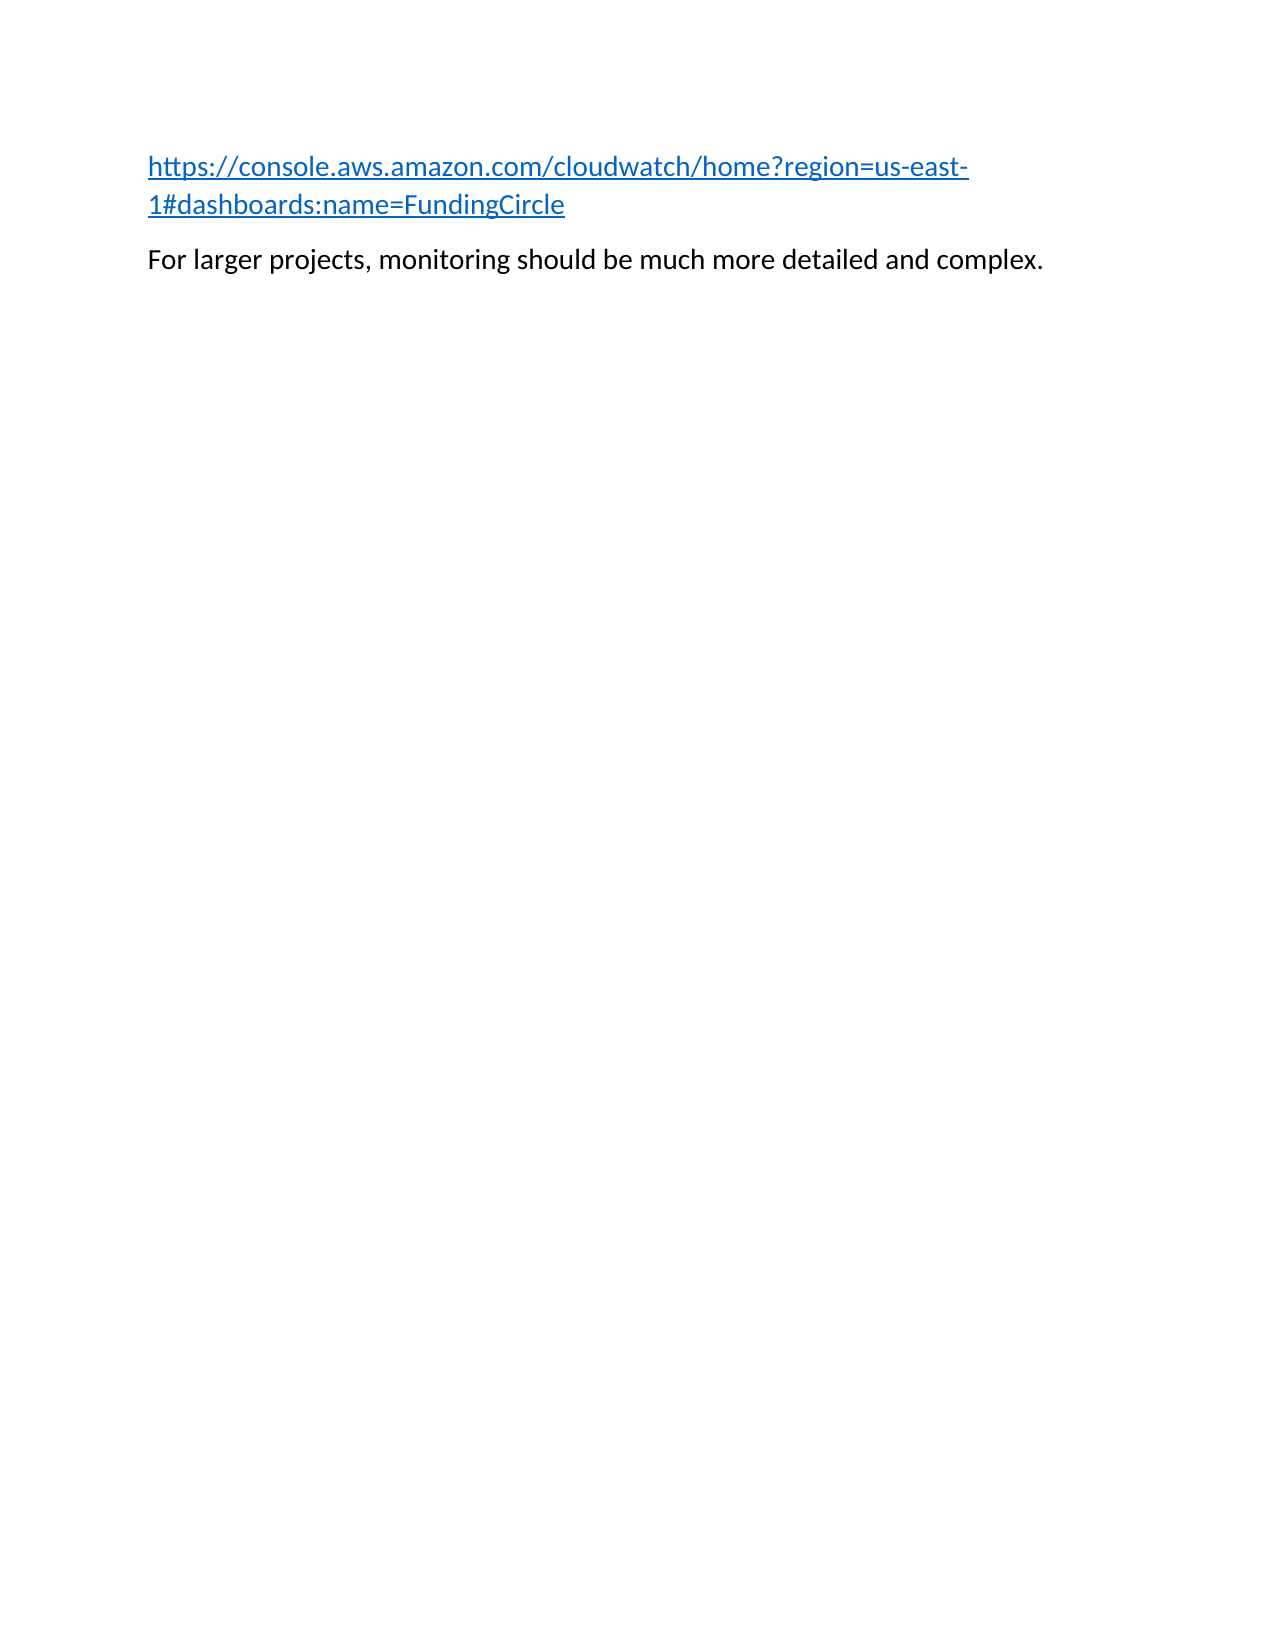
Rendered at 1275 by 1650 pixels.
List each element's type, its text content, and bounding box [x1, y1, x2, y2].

text For larger projects, monitoring should be much more detailed and complex. [148, 241, 1127, 277]
text https://console.aws.amazon.com/cloudwatch/home?region=us-east-1#dashboards:name=FundingCircle [148, 148, 1127, 222]
